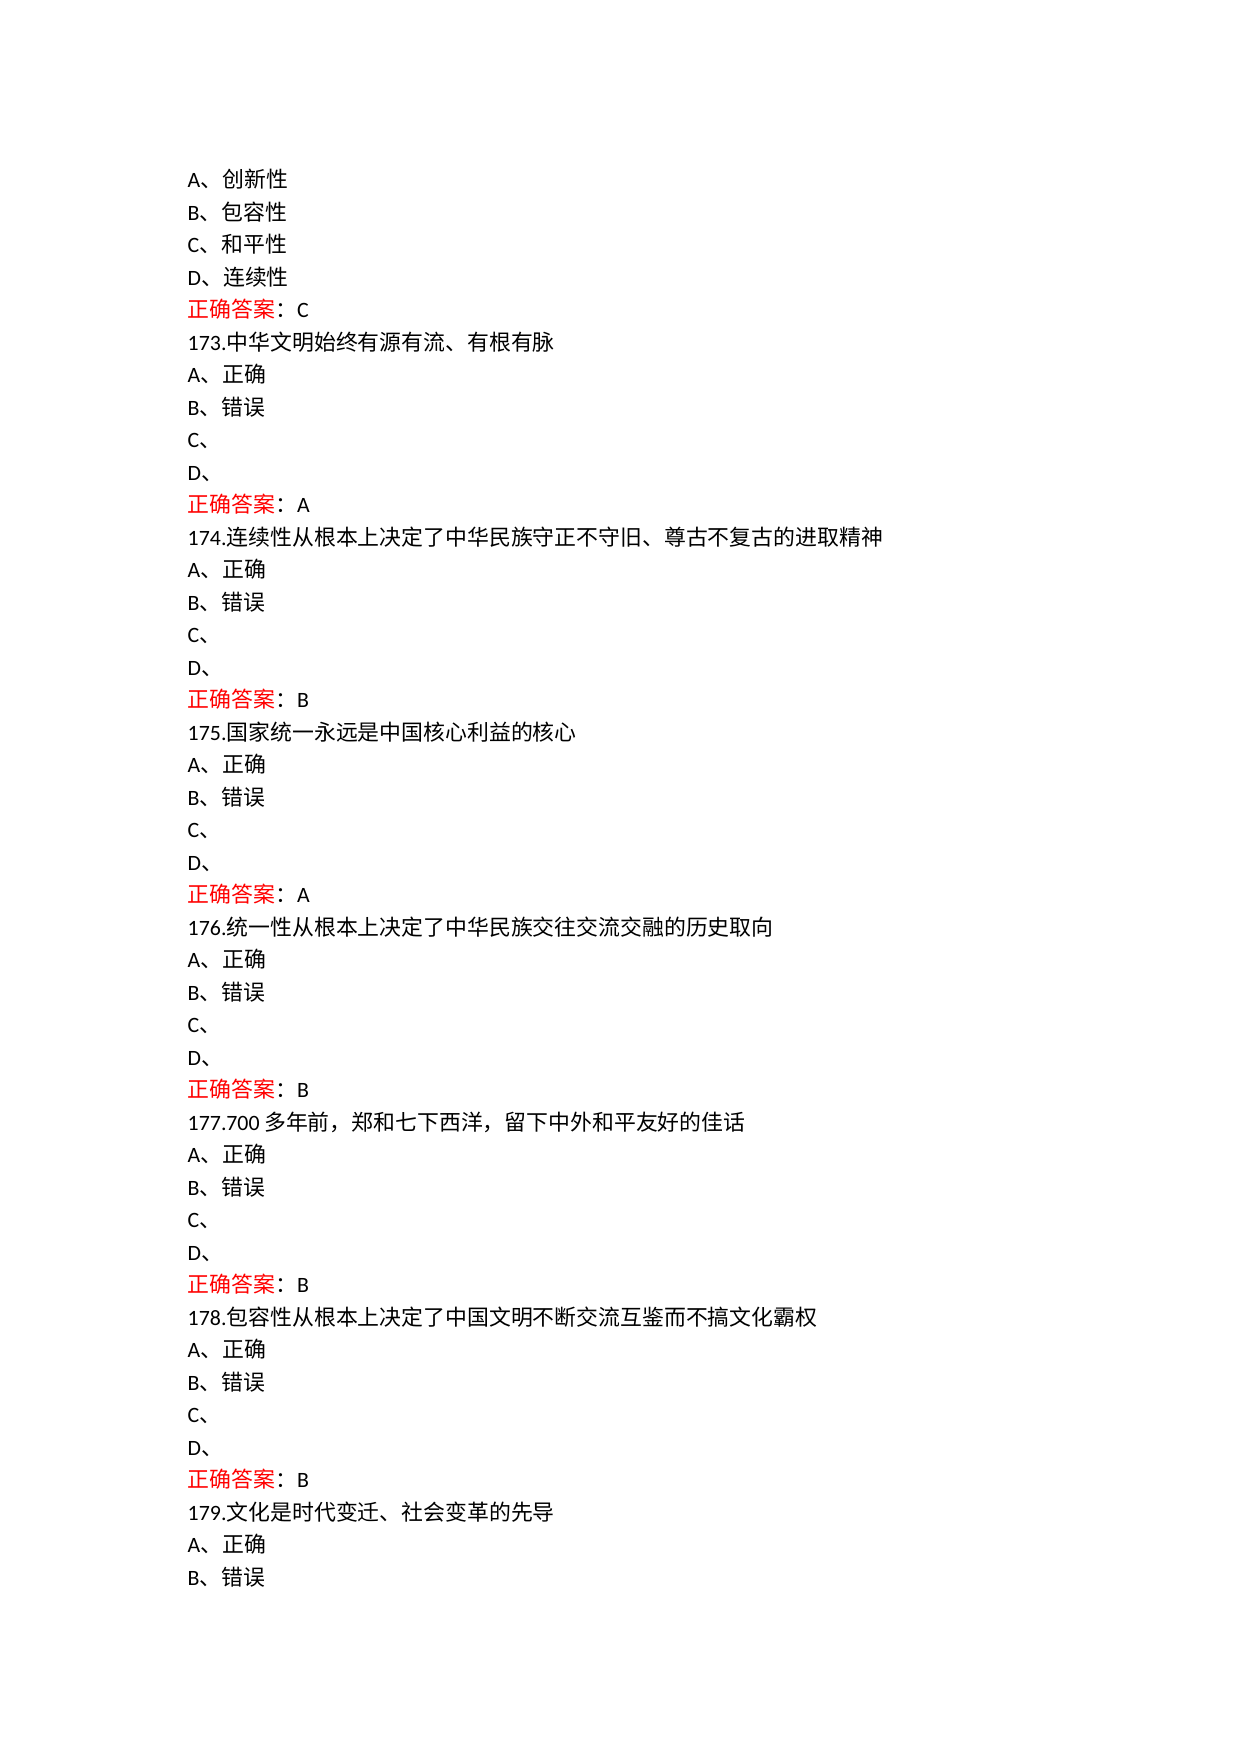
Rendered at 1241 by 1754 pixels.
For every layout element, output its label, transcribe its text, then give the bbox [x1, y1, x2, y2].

text 正确答案：A [187, 487, 1053, 519]
text A、正确 [187, 552, 1053, 584]
text A、正确 [187, 1527, 1053, 1559]
text C、 [187, 1397, 1053, 1429]
text C、 [187, 617, 1053, 649]
text C、 [187, 1007, 1053, 1039]
text 正确答案：B [187, 1072, 1053, 1104]
text A、正确 [187, 1332, 1053, 1364]
text 正确答案：B [187, 1462, 1053, 1494]
text 正确答案：B [187, 1267, 1053, 1299]
text B、包容性 [187, 194, 1053, 227]
text C、和平性 [187, 227, 1053, 259]
text D、连续性 [187, 259, 1053, 292]
text 177.700多年前，郑和七下西洋，留下中外和平友好的佳话 [187, 1104, 1053, 1137]
text D、 [187, 1039, 1053, 1072]
text A、创新性 [187, 162, 1053, 194]
text D、 [187, 454, 1053, 487]
text 174.连续性从根本上决定了中华民族守正不守旧、尊古不复古的进取精神 [187, 519, 1053, 552]
text 正确答案：C [187, 292, 1053, 324]
text B、错误 [187, 1169, 1053, 1202]
text D、 [187, 1429, 1053, 1462]
text C、 [187, 422, 1053, 454]
text 173.中华文明始终有源有流、有根有脉 [187, 324, 1053, 357]
text D、 [187, 844, 1053, 877]
text D、 [187, 649, 1053, 682]
text D、 [187, 1234, 1053, 1267]
text C、 [187, 812, 1053, 844]
text B、错误 [187, 779, 1053, 812]
text 正确答案：B [187, 682, 1053, 714]
text C、 [187, 1202, 1053, 1234]
text 179.文化是时代变迁、社会变革的先导 [187, 1494, 1053, 1527]
text A、正确 [187, 747, 1053, 779]
text A、正确 [187, 1137, 1053, 1169]
text A、正确 [187, 942, 1053, 974]
text B、错误 [187, 1559, 1053, 1592]
text B、错误 [187, 1364, 1053, 1397]
text B、错误 [187, 974, 1053, 1007]
text B、错误 [187, 584, 1053, 617]
text B、错误 [187, 389, 1053, 422]
text 175.国家统一永远是中国核心利益的核心 [187, 714, 1053, 747]
text 正确答案：A [187, 877, 1053, 909]
text 178.包容性从根本上决定了中国文明不断交流互鉴而不搞文化霸权 [187, 1299, 1053, 1332]
text A、正确 [187, 357, 1053, 389]
text 176.统一性从根本上决定了中华民族交往交流交融的历史取向 [187, 909, 1053, 942]
